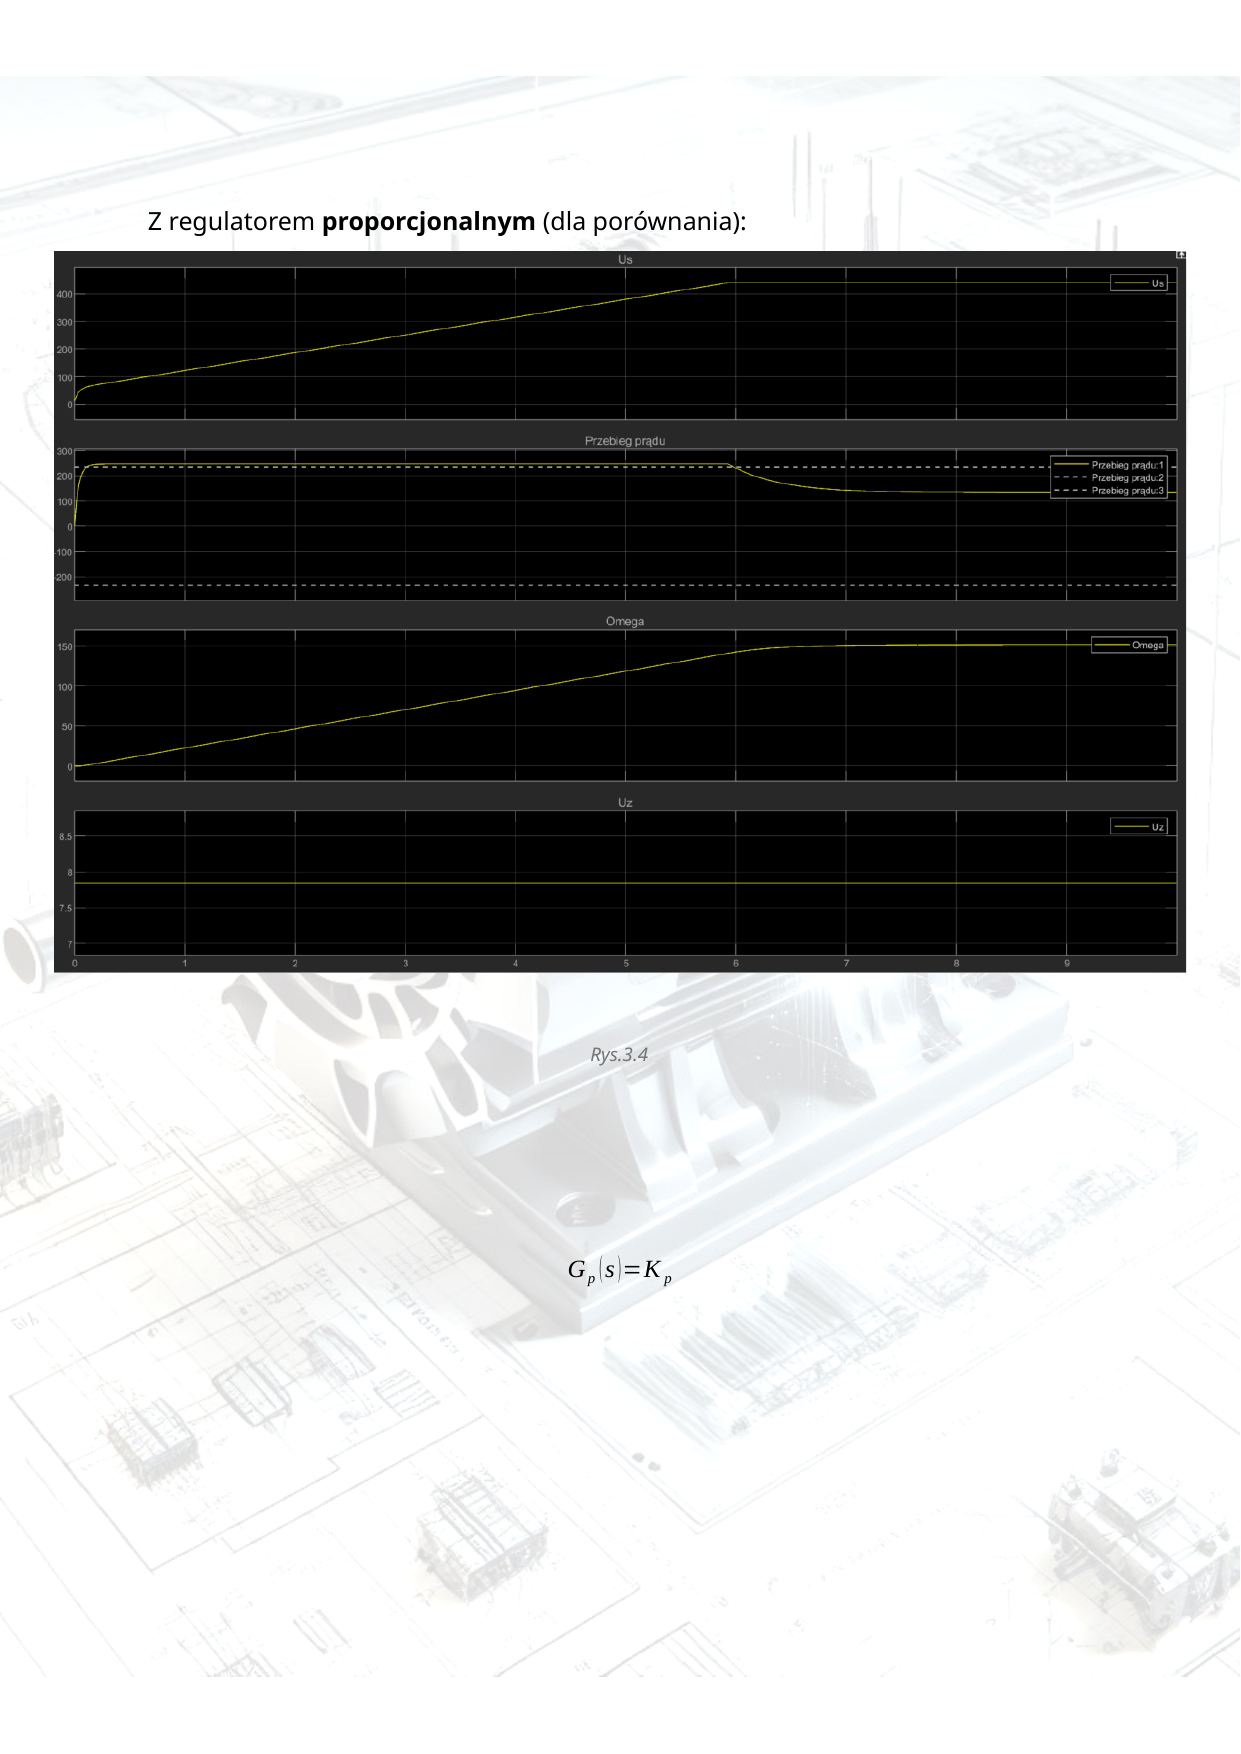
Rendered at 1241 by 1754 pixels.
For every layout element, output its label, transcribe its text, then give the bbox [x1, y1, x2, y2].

text Rys.3.4 [148, 1041, 1093, 1066]
text Z regulatorem proporcjonalnym (dla porównania): [148, 203, 1093, 237]
picture [54, 251, 1187, 973]
